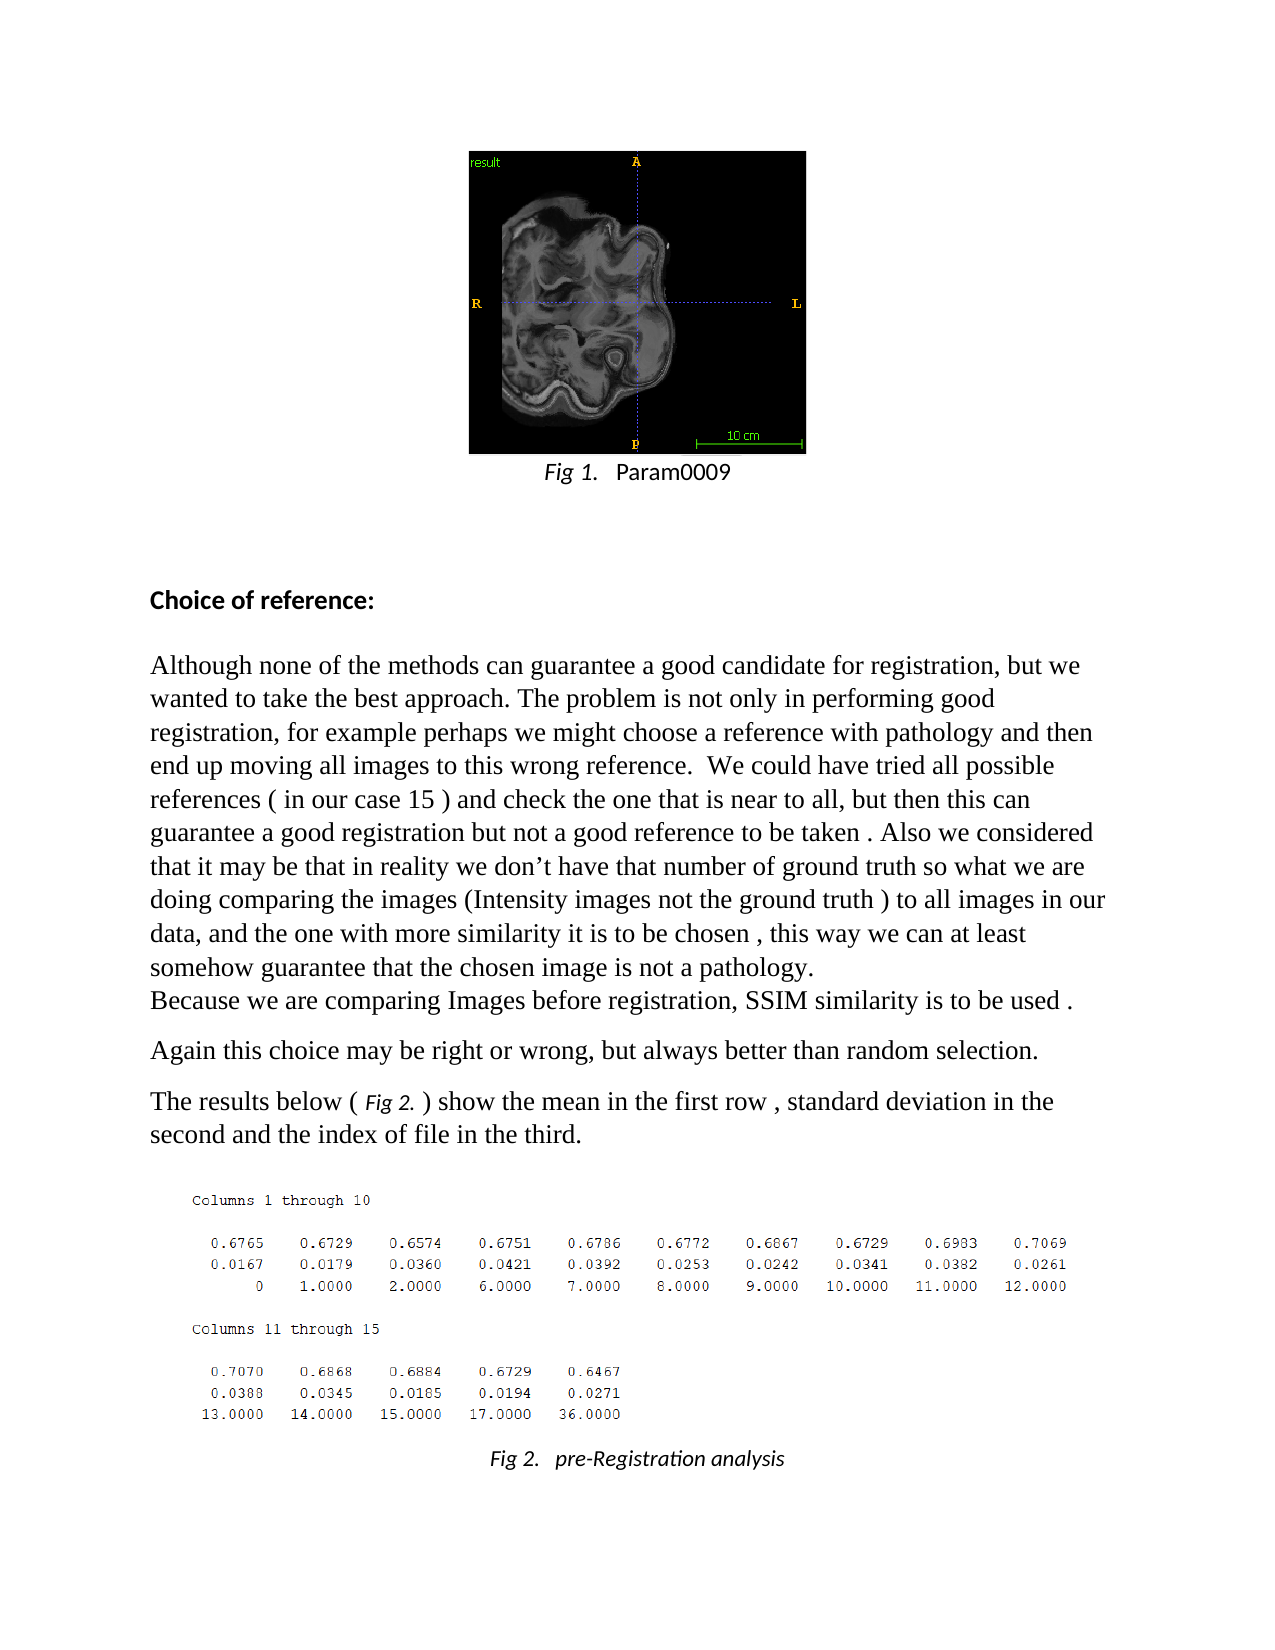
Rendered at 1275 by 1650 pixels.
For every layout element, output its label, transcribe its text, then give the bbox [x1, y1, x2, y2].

picture [468, 150, 807, 456]
picture [175, 1168, 1094, 1442]
text The results below ( Fig 2. ) show the mean in the first row , standard deviation in the second and the index of file in the third. [150, 1085, 1125, 1149]
text Although none of the methods can guarantee a good candidate for registration, but we wanted to take the best approach. The problem is not only in performing good registration, for example perhaps we might choose a reference with pathology and then end up moving all images to this wrong reference. We could have tried all possible references ( in our case 15 ) and check the one that is near to all, but then this can guarantee a good registration but not a good reference to be taken . Also we considered that it may be that in reality we don’t have that number of ground truth so what we are doing comparing the images (Intensity images not the ground truth ) to all images in our data, and the one with more similarity it is to be chosen , this way we can at least somehow guarantee that the chosen image is not a pathology. Because we are comparing Images before registration, SSIM similarity is to be used . [150, 649, 1125, 1015]
list Choice of reference: [150, 583, 1125, 616]
list Fig 1. Param0009 [150, 456, 1125, 486]
text Again this choice may be right or wrong, but always better than random selection. [150, 1034, 1125, 1066]
